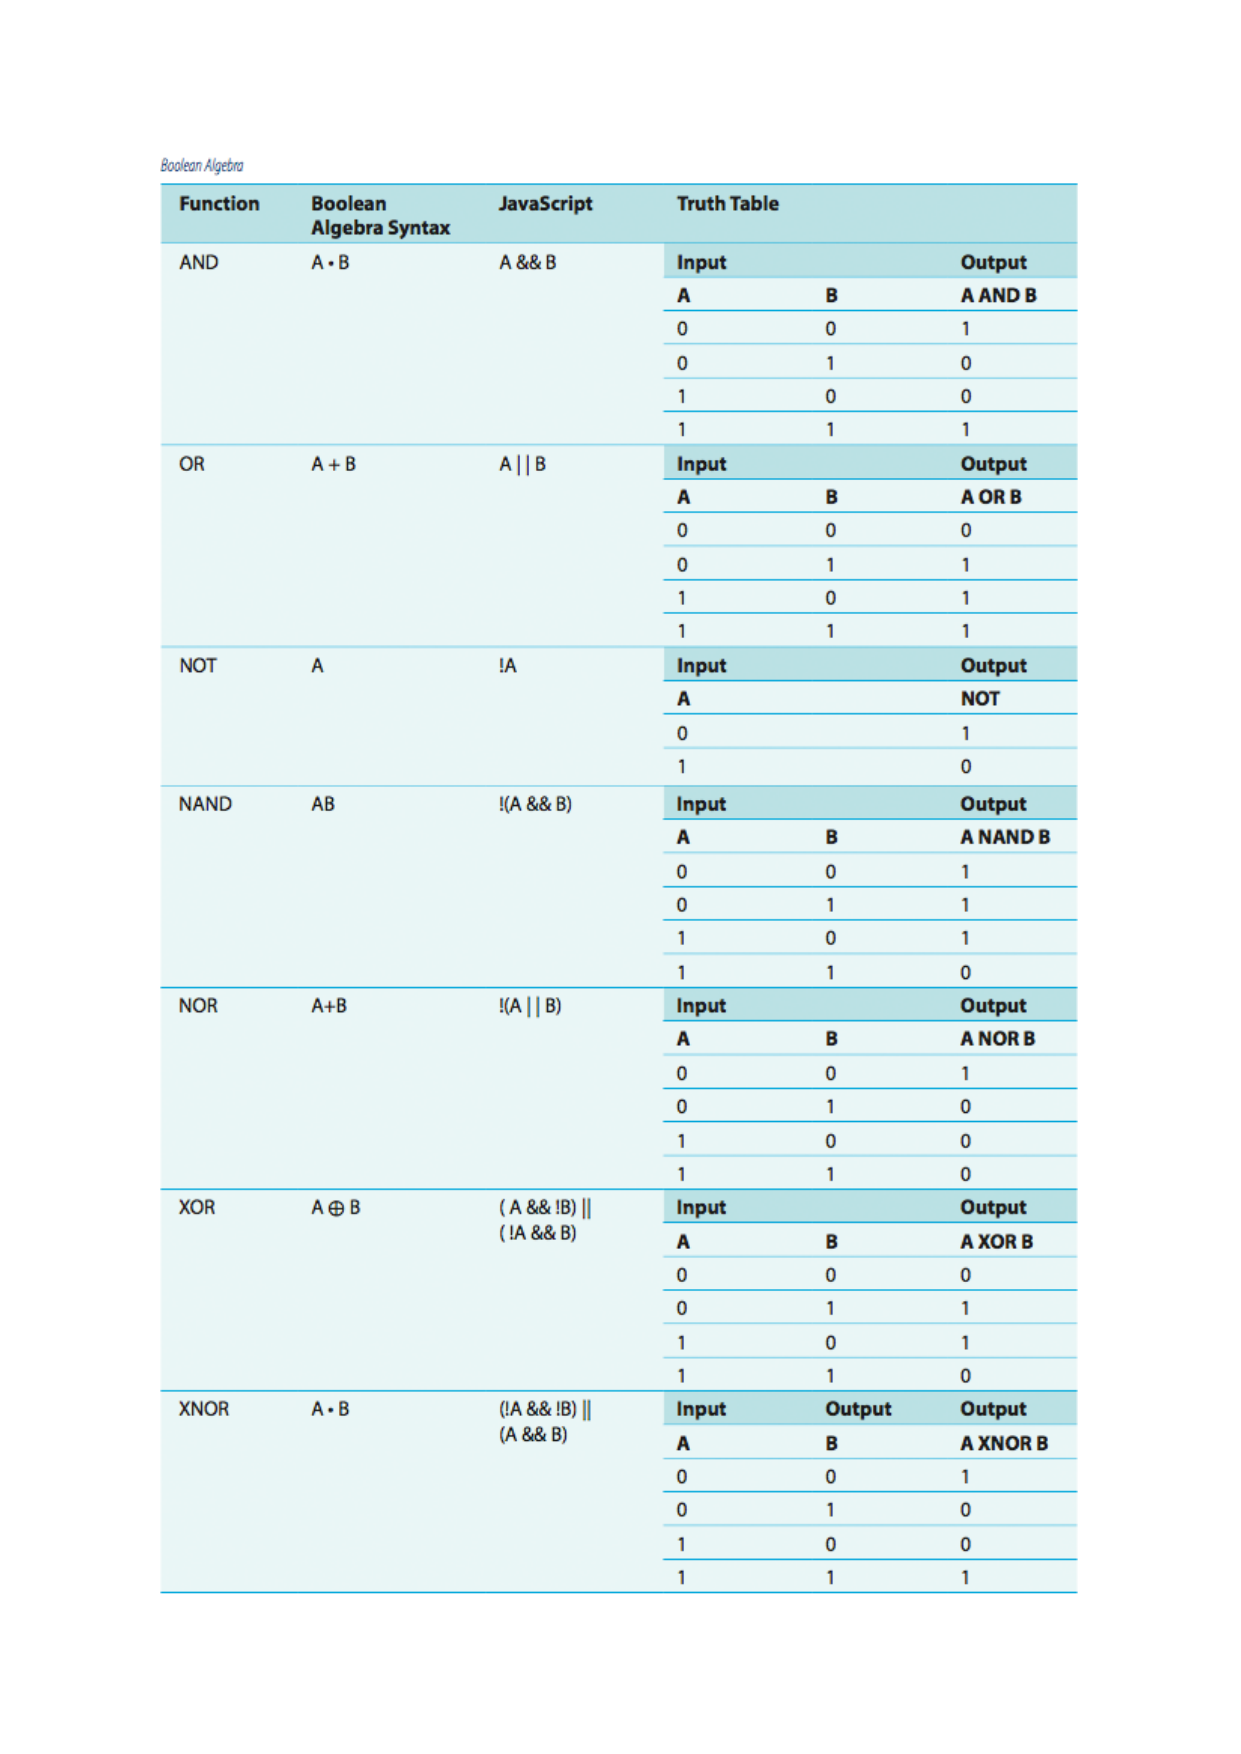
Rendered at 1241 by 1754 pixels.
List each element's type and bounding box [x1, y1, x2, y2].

picture [150, 150, 1087, 1604]
